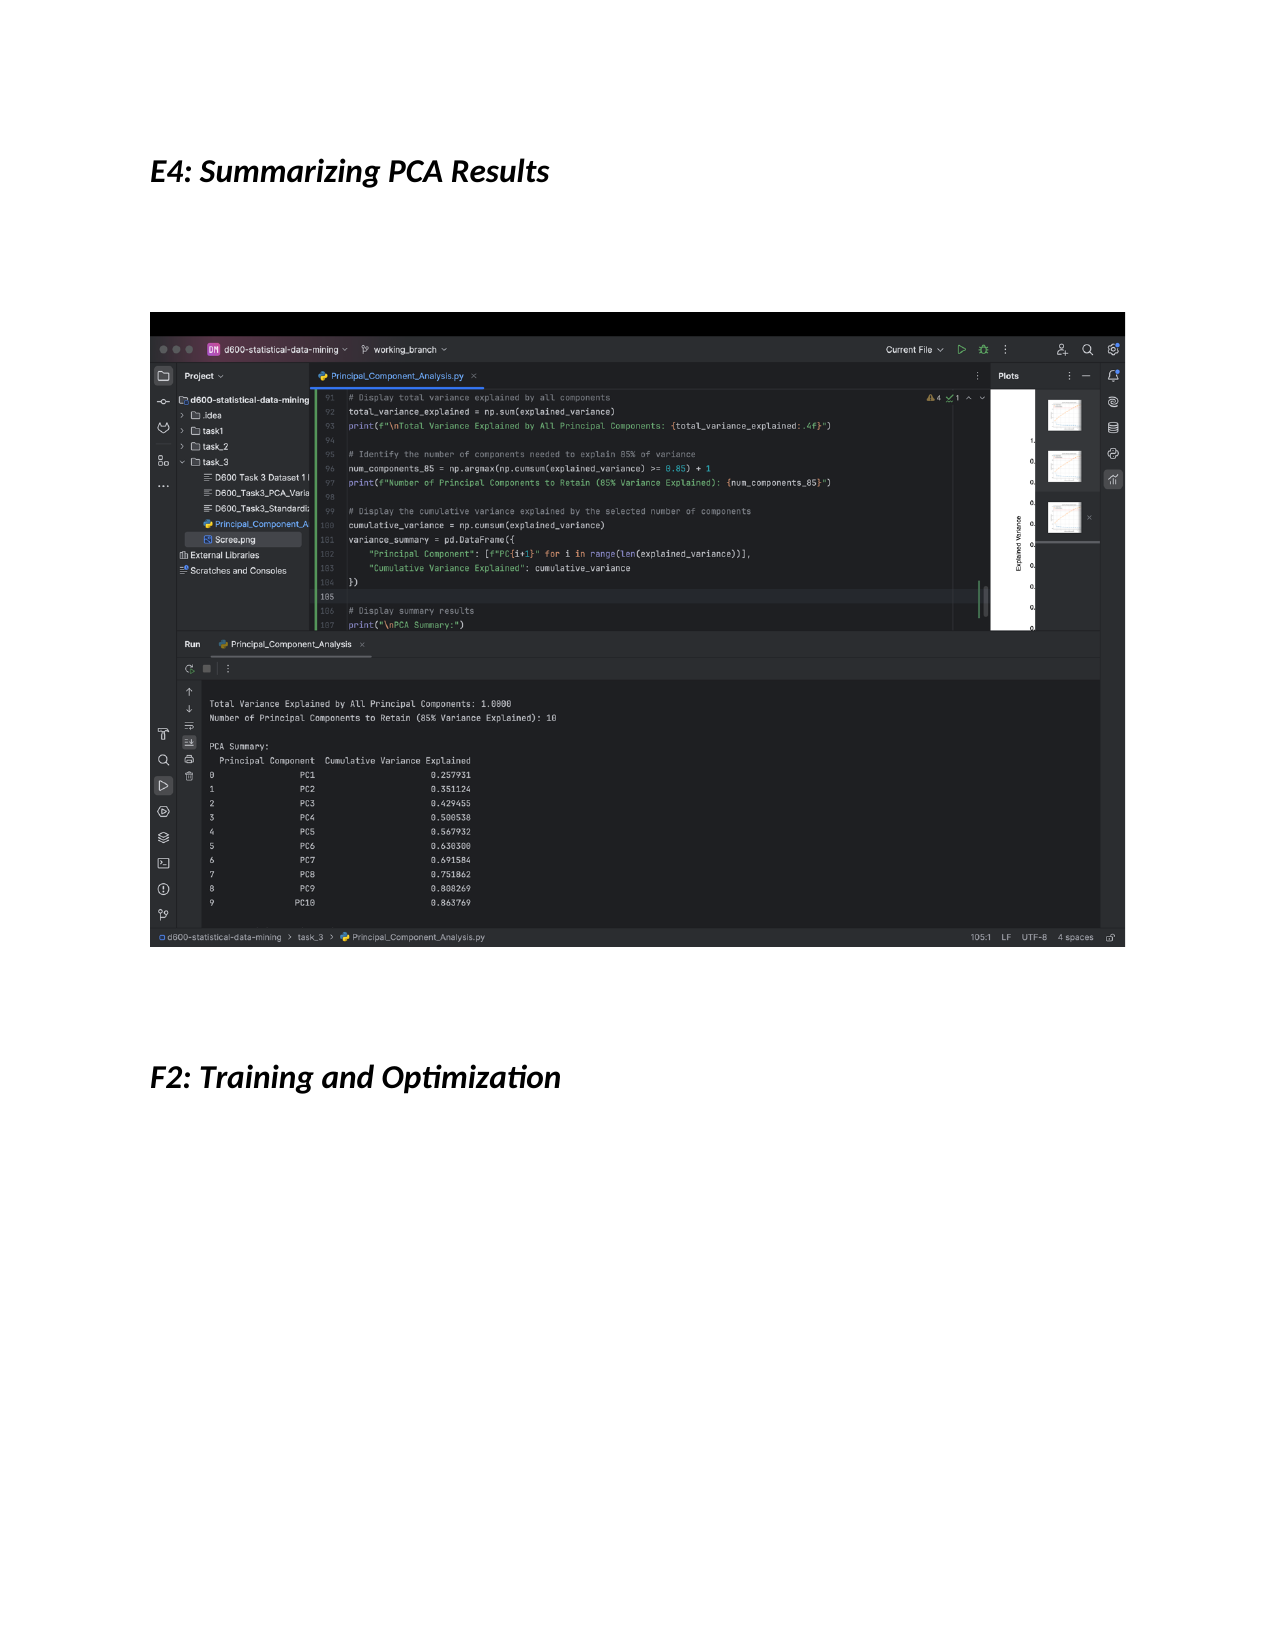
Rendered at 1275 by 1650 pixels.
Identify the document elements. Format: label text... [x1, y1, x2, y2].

text E4: Summarizing PCA Results [150, 150, 1125, 191]
picture [150, 312, 1125, 947]
text F2: Training and Optimization [150, 1056, 1125, 1096]
